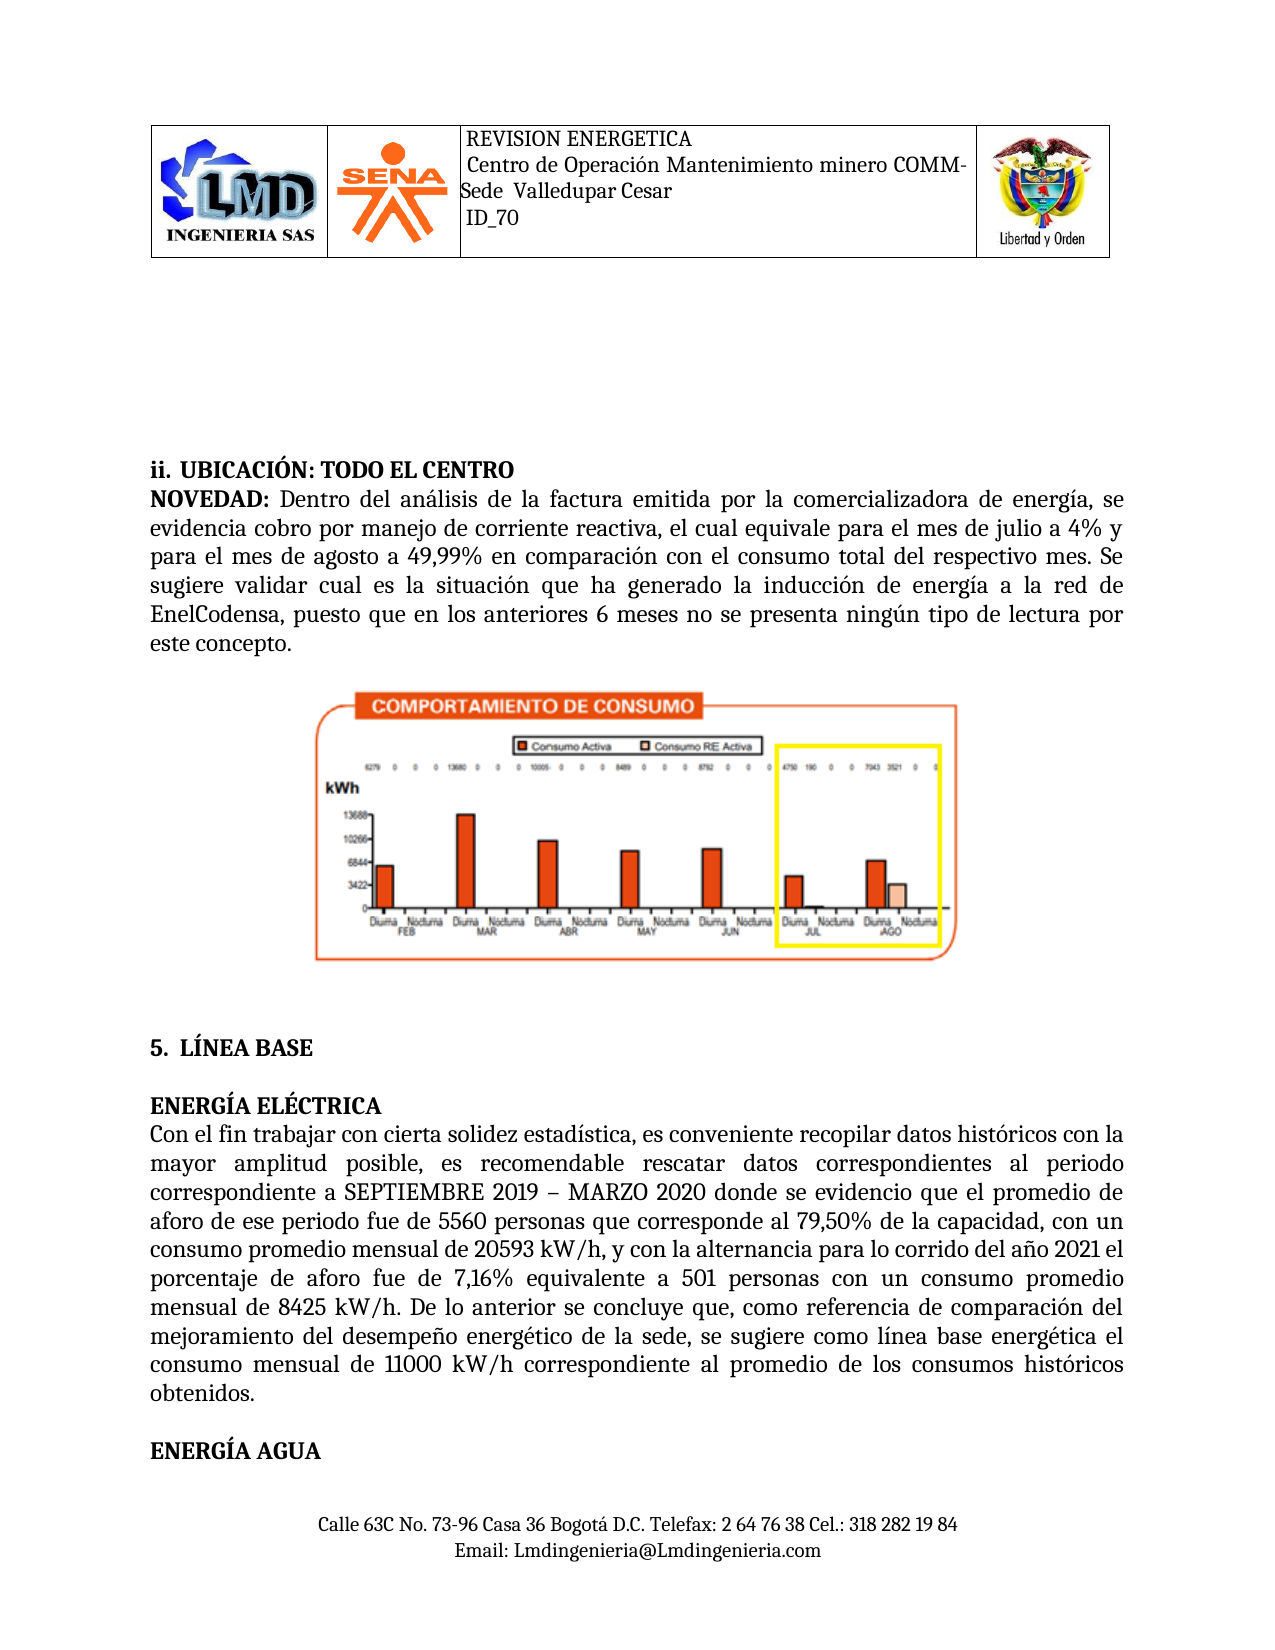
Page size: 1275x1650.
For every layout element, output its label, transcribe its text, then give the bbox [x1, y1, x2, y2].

text Con el fin trabajar con cierta solidez estadística, es conveniente recopilar datos históricos con la mayor amplitud posible, es recomendable rescatar datos correspondientes al periodo correspondiente a SEPTIEMBRE 2019 – MARZO 2020 donde se evidencio que el promedio de aforo de ese periodo fue de 5560 personas que corresponde al 79,50% de la capacidad, con un consumo promedio mensual de 20593 kW/h, y con la alternancia para lo corrido del año 2021 el porcentaje de aforo fue de 7,16% equivalente a 501 personas con un consumo promedio mensual de 8425 kW/h. De lo anterior se concluye que, como referencia de comparación del mejoramiento del desempeño energético de la sede, se sugiere como línea base energética el consumo mensual de 11000 kW/h correspondiente al promedio de los consumos históricos obtenidos. [150, 1120, 1125, 1408]
list UBICACIÓN: TODO EL CENTRO [150, 456, 1125, 485]
picture [304, 686, 971, 977]
list LÍNEA BASE [150, 1034, 1125, 1063]
text ENERGÍA ELÉCTRICA [150, 1092, 1125, 1120]
text ENERGÍA AGUA [150, 1437, 1125, 1466]
text NOVEDAD: Dentro del análisis de la factura emitida por la comercializadora de energía, se evidencia cobro por manejo de corriente reactiva, el cual equivale para el mes de julio a 4% y para el mes de agosto a 49,99% en comparación con el consumo total del respectivo mes. Se sugiere validar cual es la situación que ha generado la inducción de energía a la red de EnelCodensa, puesto que en los anteriores 6 meses no se presenta ningún tipo de lectura por este concepto. [150, 485, 1125, 657]
picture [157, 135, 320, 245]
picture [337, 142, 448, 243]
picture [990, 137, 1094, 248]
